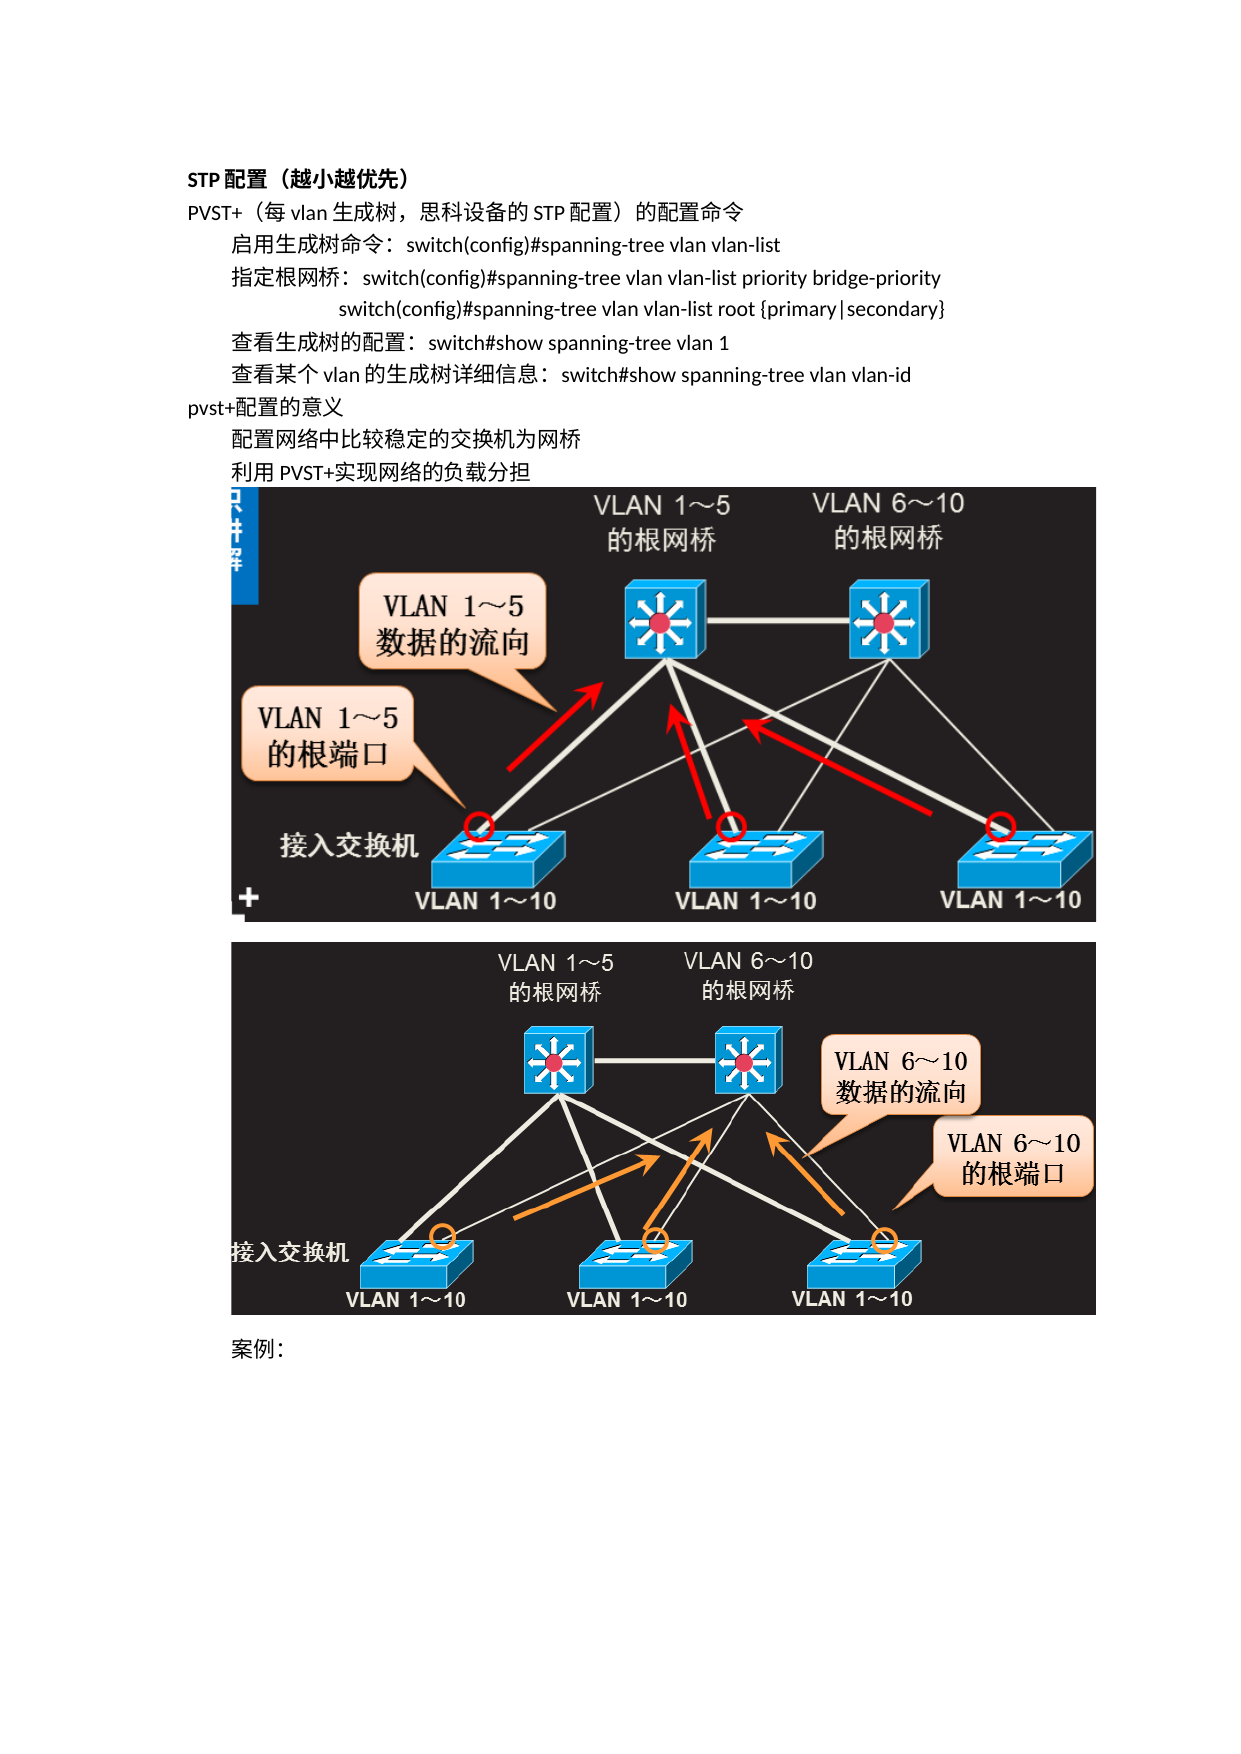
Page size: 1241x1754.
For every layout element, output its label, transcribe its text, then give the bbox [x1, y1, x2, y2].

text 指定根网桥：switch(config)#spanning-tree vlan vlan-list priority bridge-priority [187, 259, 1053, 292]
picture [231, 487, 1097, 922]
text STP配置（越小越优先） [187, 162, 1053, 194]
text pvst+配置的意义 [187, 389, 1053, 422]
text 案例： [187, 1332, 1053, 1364]
text PVST+（每vlan生成树，思科设备的STP配置）的配置命令 [187, 194, 1053, 227]
text 配置网络中比较稳定的交换机为网桥 [187, 422, 1053, 454]
text 查看某个vlan的生成树详细信息：switch#show spanning-tree vlan vlan-id [187, 357, 1053, 389]
text 利用PVST+实现网络的负载分担 [187, 454, 1053, 487]
text 启用生成树命令：switch(config)#spanning-tree vlan vlan-list [187, 227, 1053, 259]
text switch(config)#spanning-tree vlan vlan-list root {primary|secondary} [275, 292, 1053, 324]
text 查看生成树的配置：switch#show spanning-tree vlan 1 [187, 324, 1053, 357]
picture [231, 942, 1096, 1315]
